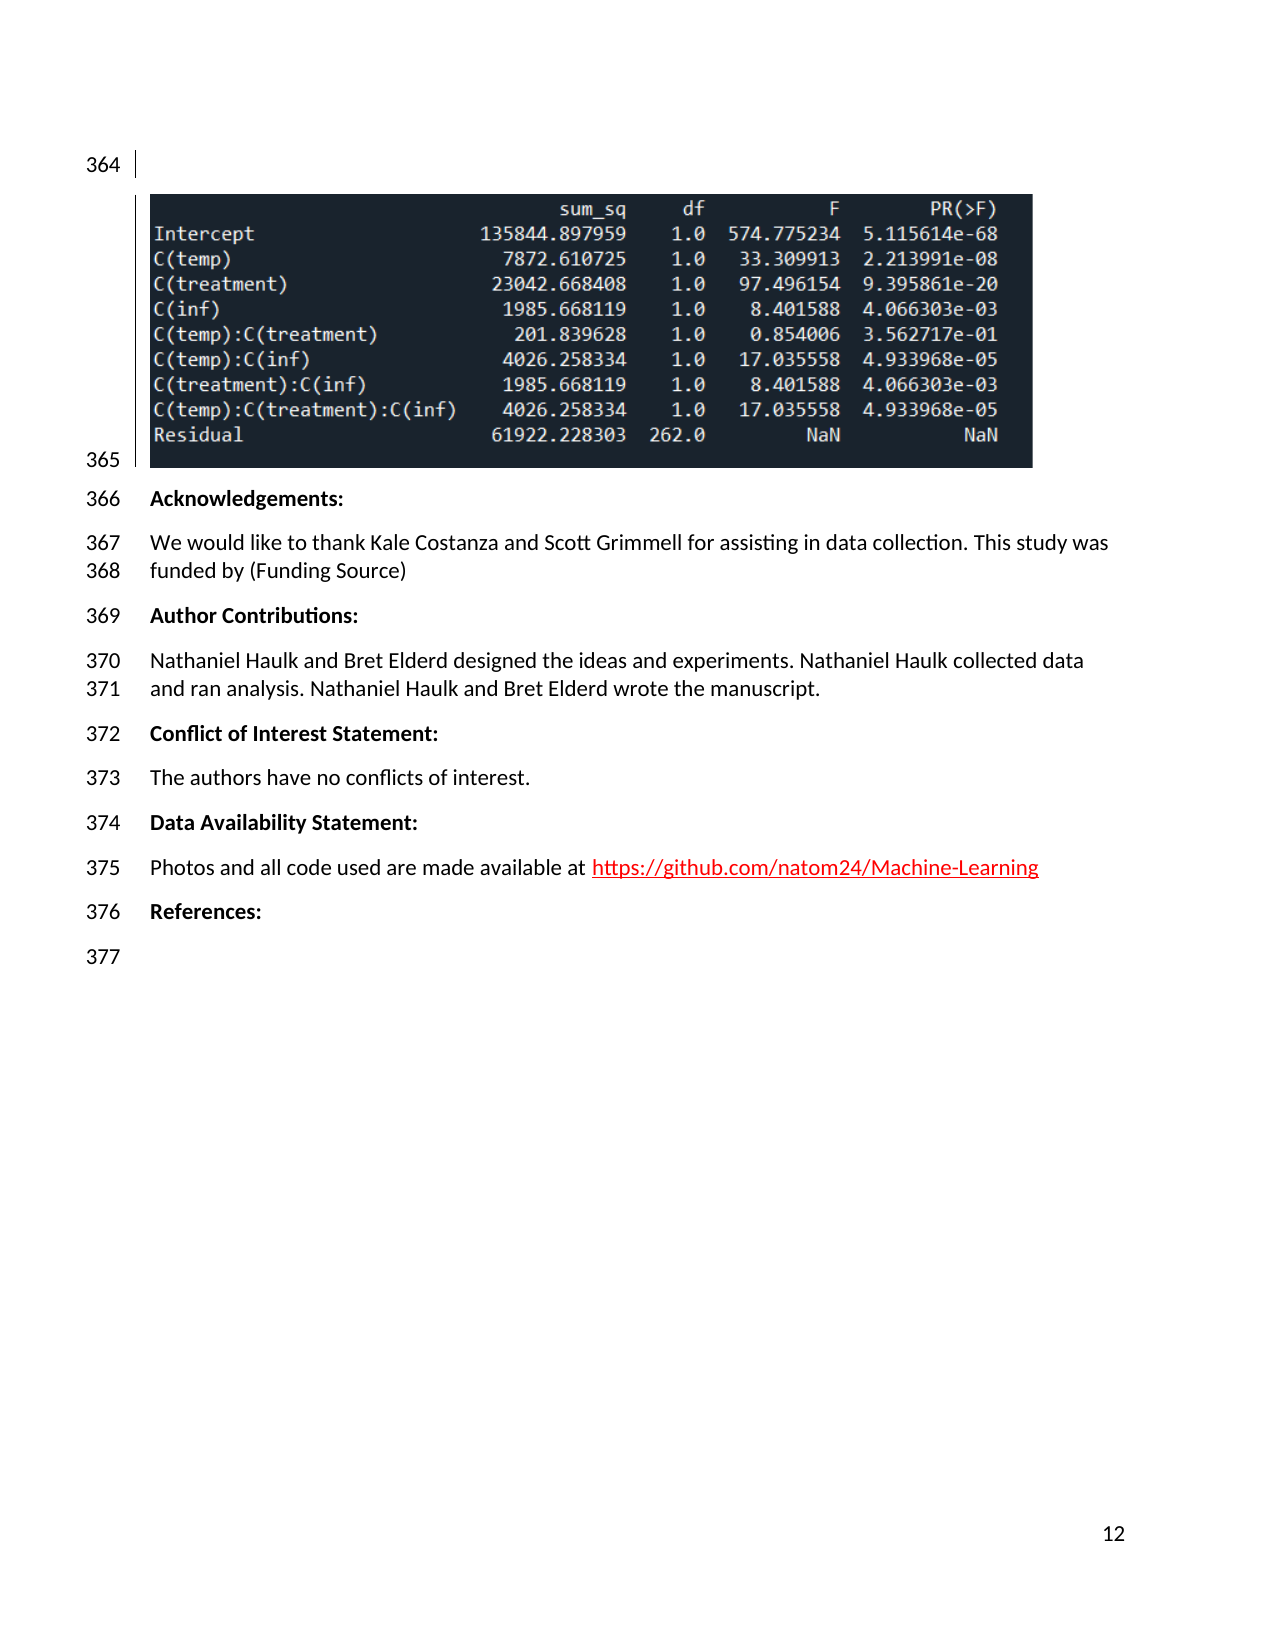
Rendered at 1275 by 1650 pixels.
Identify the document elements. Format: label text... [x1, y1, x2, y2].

text Author Contributions: [150, 601, 1125, 629]
text Conflict of Interest Statement: [150, 719, 1125, 747]
text Acknowledgements: [150, 484, 1125, 512]
text Data Availability Statement: [150, 808, 1125, 836]
text Photos and all code used are made available at https://github.com/natom24/Machine-Learning [150, 853, 1125, 881]
text We would like to thank Kale Costanza and Scott Grimmell for assisting in data collection. This study was funded by (Funding Source) [150, 528, 1125, 584]
text The authors have no conflicts of interest. [150, 763, 1125, 791]
text References: [150, 897, 1125, 925]
picture [150, 194, 1033, 468]
text Nathaniel Haulk and Bret Elderd designed the ideas and experiments. Nathaniel Haulk collected data and ran analysis. Nathaniel Haulk and Bret Elderd wrote the manuscript. [150, 646, 1125, 702]
